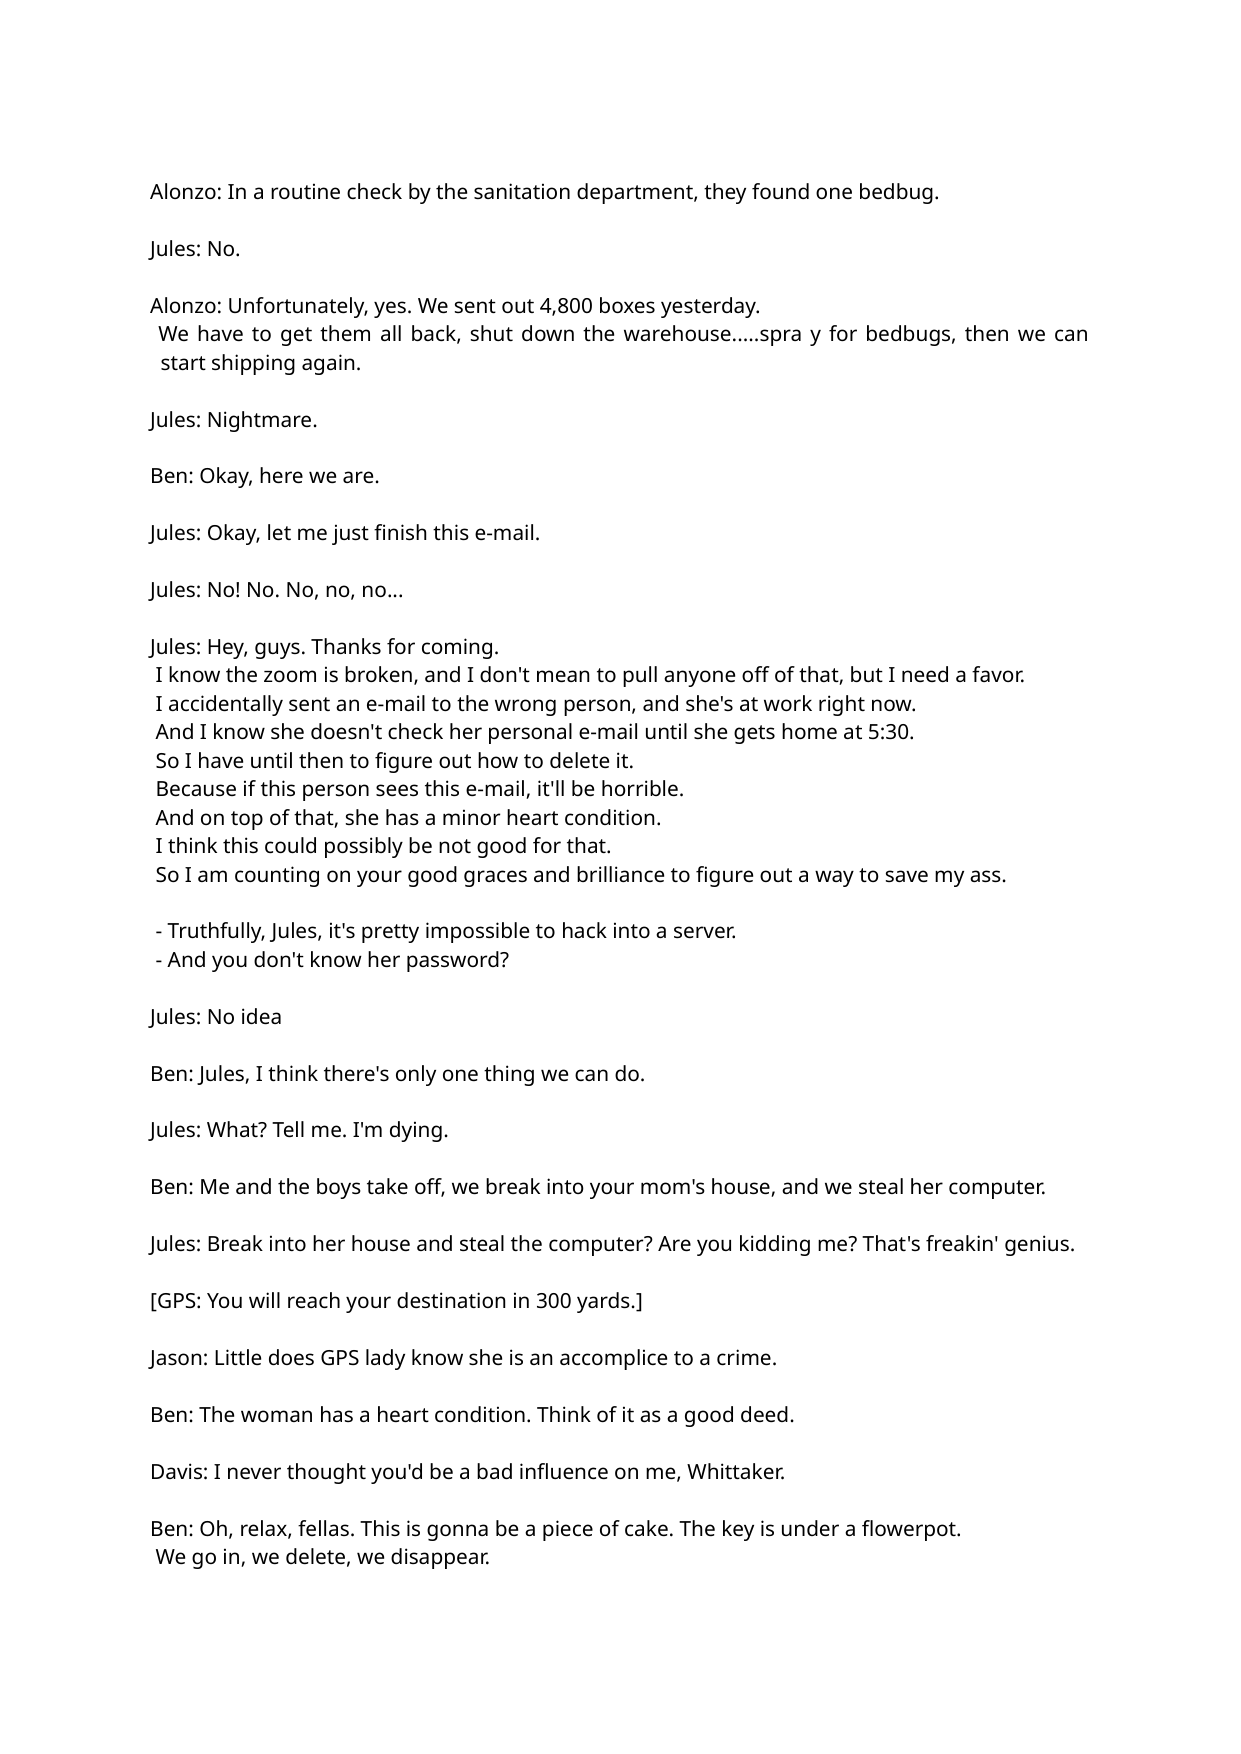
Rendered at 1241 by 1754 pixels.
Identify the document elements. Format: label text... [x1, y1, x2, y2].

text Alonzo: In a routine check by the sanitation department, they found one bedbug. [150, 177, 1090, 206]
text We go in, we delete, we disappear. [150, 1542, 1090, 1571]
text I think this could possibly be not good for that. [150, 831, 1090, 860]
text Jules: No! No. No, no, no... [150, 575, 1090, 604]
text Ben: The woman has a heart condition. Think of it as a good deed. [150, 1400, 1090, 1428]
text Ben: Jules, I think there's only one thing we can do. [150, 1059, 1090, 1087]
text We have to get them all back, shut down the warehouse.....spra y for bedbugs, then we can start shipping again. [150, 319, 1090, 376]
text Jules: Break into her house and steal the computer? Are you kidding me? That's freakin' genius. [150, 1229, 1090, 1258]
text [GPS: You will reach your destination in 300 yards.] [150, 1286, 1090, 1315]
text Because if this person sees this e-mail, it'll be horrible. [150, 774, 1090, 803]
text - And you don't know her password? [150, 945, 1090, 973]
text I know the zoom is broken, and I don't mean to pull anyone off of that, but I need a favor. [150, 661, 1090, 689]
text Davis: I never thought you'd be a bad influence on me, Whittaker. [150, 1457, 1090, 1485]
text Jules: Nightmare. [150, 405, 1090, 433]
text Ben: Oh, relax, fellas. This is gonna be a piece of cake. The key is under a flowerpot. [150, 1514, 1090, 1542]
text And on top of that, she has a minor heart condition. [150, 803, 1090, 831]
text Jules: No. [150, 234, 1090, 262]
text Ben: Me and the boys take off, we break into your mom's house, and we steal her computer. [150, 1172, 1090, 1201]
text - Truthfully, Jules, it's pretty impossible to hack into a server. [150, 917, 1090, 945]
text Jules: No idea [150, 1002, 1090, 1030]
text I accidentally sent an e-mail to the wrong person, and she's at work right now. [150, 689, 1090, 717]
text Alonzo: Unfortunately, yes. We sent out 4,800 boxes yesterday. [150, 291, 1090, 319]
text So I have until then to figure out how to delete it. [150, 746, 1090, 774]
text Ben: Okay, here we are. [150, 462, 1090, 490]
text And I know she doesn't check her personal e-mail until she gets home at 5:30. [150, 717, 1090, 746]
text Jules: What? Tell me. I'm dying. [150, 1116, 1090, 1144]
text Jason: Little does GPS lady know she is an accomplice to a crime. [150, 1343, 1090, 1372]
text Jules: Okay, let me just finish this e-mail. [150, 518, 1090, 547]
text Jules: Hey, guys. Thanks for coming. [150, 632, 1090, 661]
text So I am counting on your good graces and brilliance to figure out a way to save my ass. [150, 860, 1090, 888]
